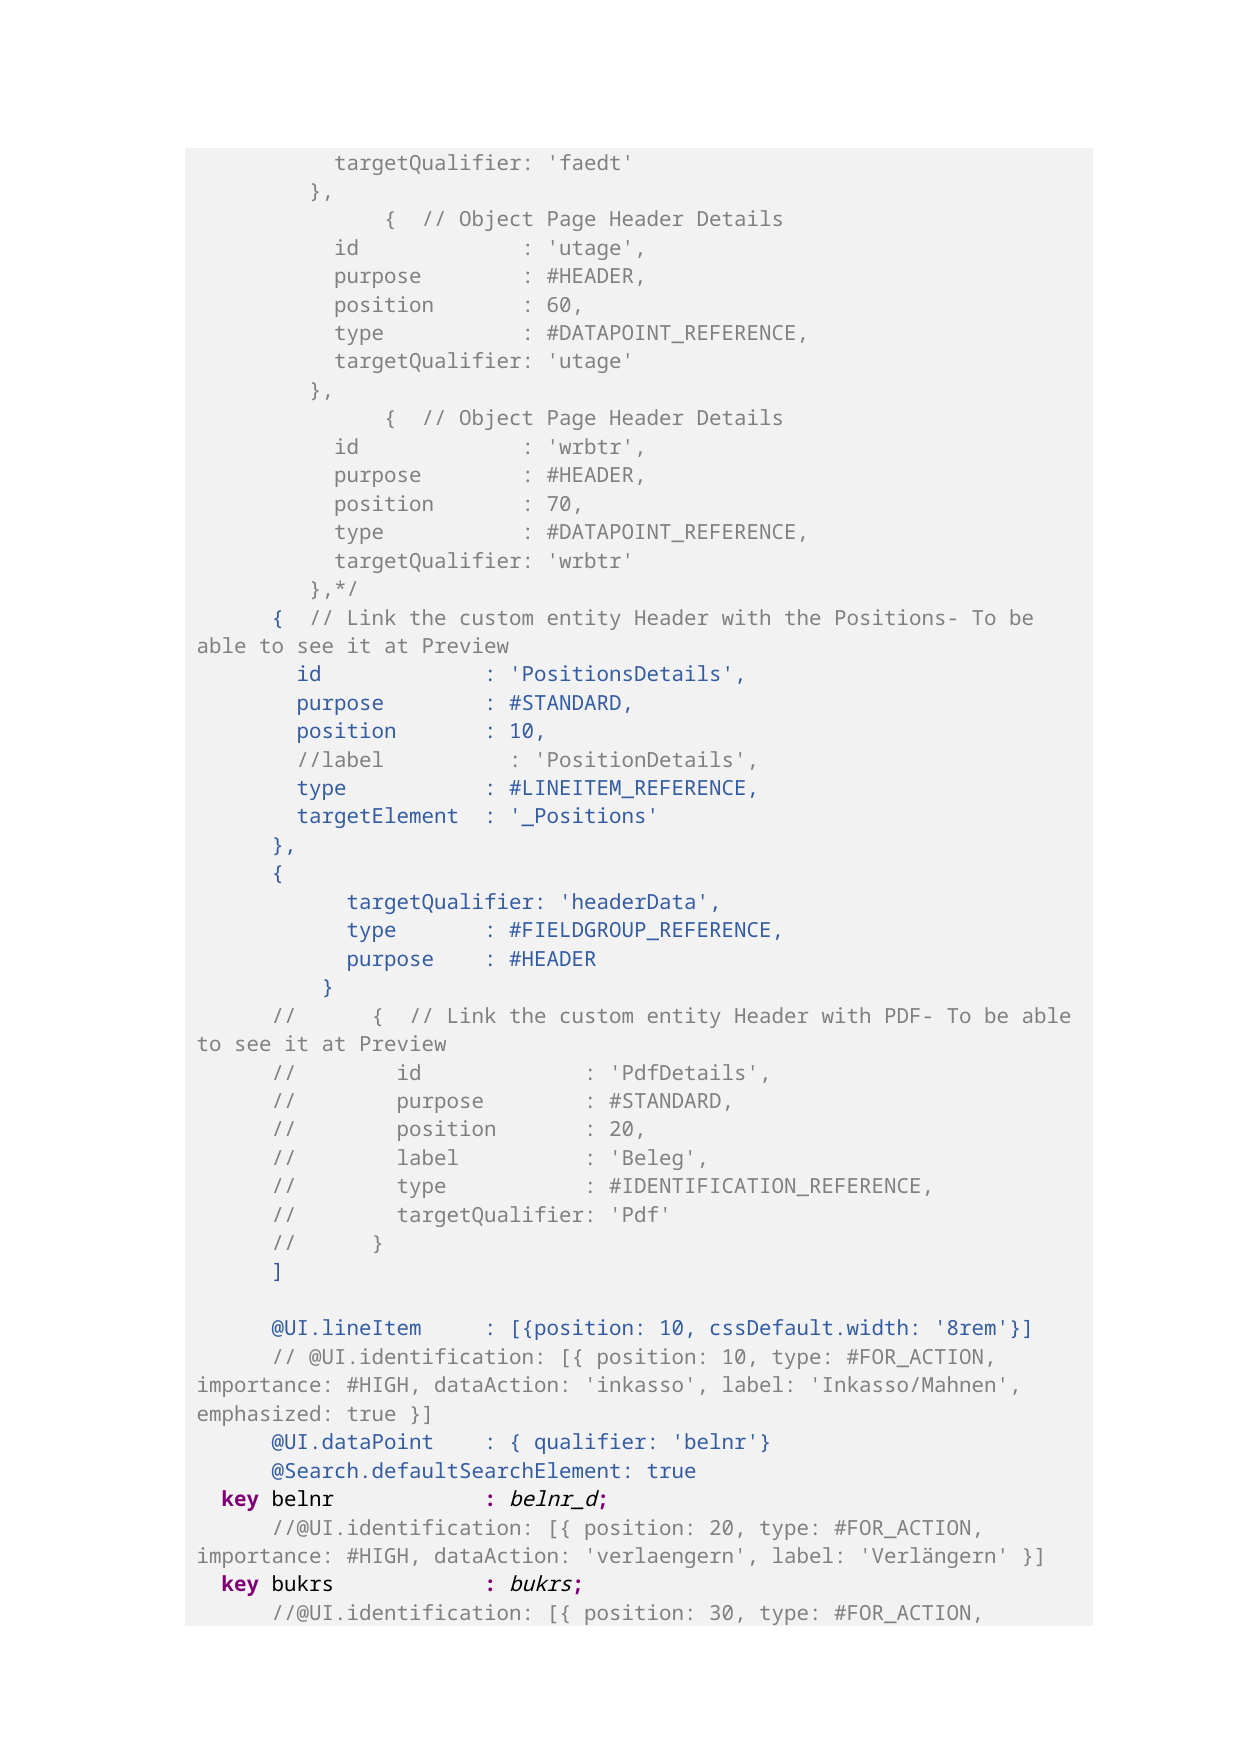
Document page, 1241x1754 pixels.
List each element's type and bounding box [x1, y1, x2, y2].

table_header [185, 148, 1093, 1626]
